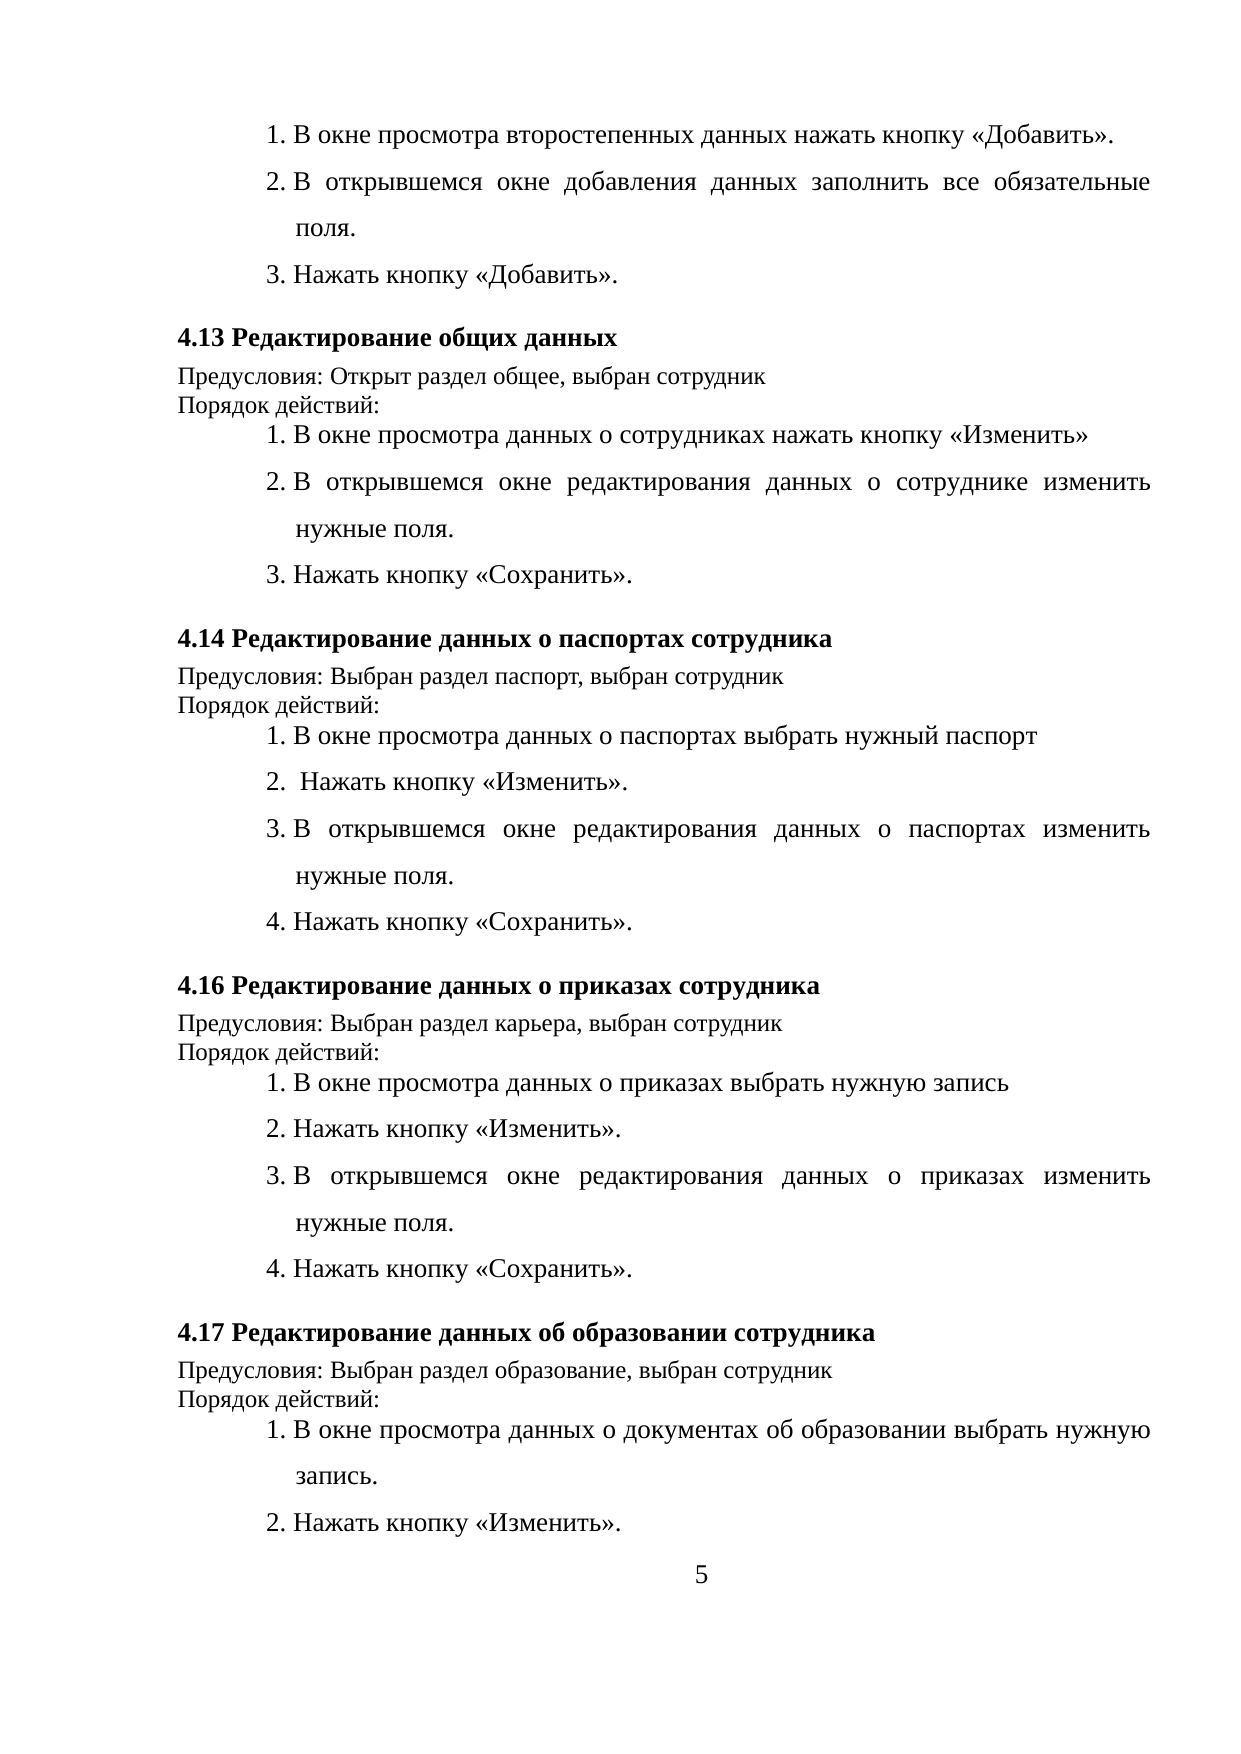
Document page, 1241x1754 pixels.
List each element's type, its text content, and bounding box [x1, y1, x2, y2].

text Предусловия: Открыт раздел общее, выбран сотрудник [177, 361, 1152, 390]
list В открывшемся окне редактирования данных о сотруднике изменить нужные поля. [266, 465, 1152, 543]
list В окне просмотра данных о документах об образовании выбрать нужную запись. [266, 1413, 1152, 1491]
text Порядок действий: [177, 1037, 1152, 1066]
list Нажать кнопку «Изменить». [266, 1506, 1152, 1537]
text Порядок действий: [177, 390, 1152, 418]
list Нажать кнопку «Сохранить». [266, 1252, 1152, 1283]
list В окне просмотра данных о паспортах выбрать нужный паспорт [266, 719, 1152, 750]
list Нажать кнопку «Сохранить». [266, 905, 1152, 937]
list Нажать кнопку «Сохранить». [266, 558, 1152, 589]
text 4.17 Редактирование данных об образовании сотрудника [177, 1316, 1152, 1347]
text Порядок действий: [177, 1384, 1152, 1413]
text Порядок действий: [177, 690, 1152, 719]
text Предусловия: Выбран раздел карьера, выбран сотрудник [177, 1008, 1152, 1037]
list В окне просмотра данных о приказах выбрать нужную запись [266, 1066, 1152, 1097]
list В окне просмотра второстепенных данных нажать кнопку «Добавить». [266, 118, 1152, 149]
list Нажать кнопку «Изменить». [266, 1112, 1152, 1143]
text 4.14 Редактирование данных о паспортах сотрудника [177, 622, 1152, 653]
list В открывшемся окне добавления данных заполнить все обязательные поля. [266, 165, 1152, 243]
list Нажать кнопку «Изменить». [266, 765, 1152, 797]
text Предусловия: Выбран раздел паспорт, выбран сотрудник [177, 661, 1152, 690]
list Нажать кнопку «Добавить». [266, 258, 1152, 289]
text 4.13 Редактирование общих данных [177, 321, 1152, 353]
list В окне просмотра данных о сотрудниках нажать кнопку «Изменить» [266, 418, 1152, 449]
list В открывшемся окне редактирования данных о приказах изменить нужные поля. [266, 1159, 1152, 1237]
text Предусловия: Выбран раздел образование, выбран сотрудник [177, 1355, 1152, 1384]
text 4.16 Редактирование данных о приказах сотрудника [177, 969, 1152, 1000]
list В открывшемся окне редактирования данных о паспортах изменить нужные поля. [266, 812, 1152, 890]
